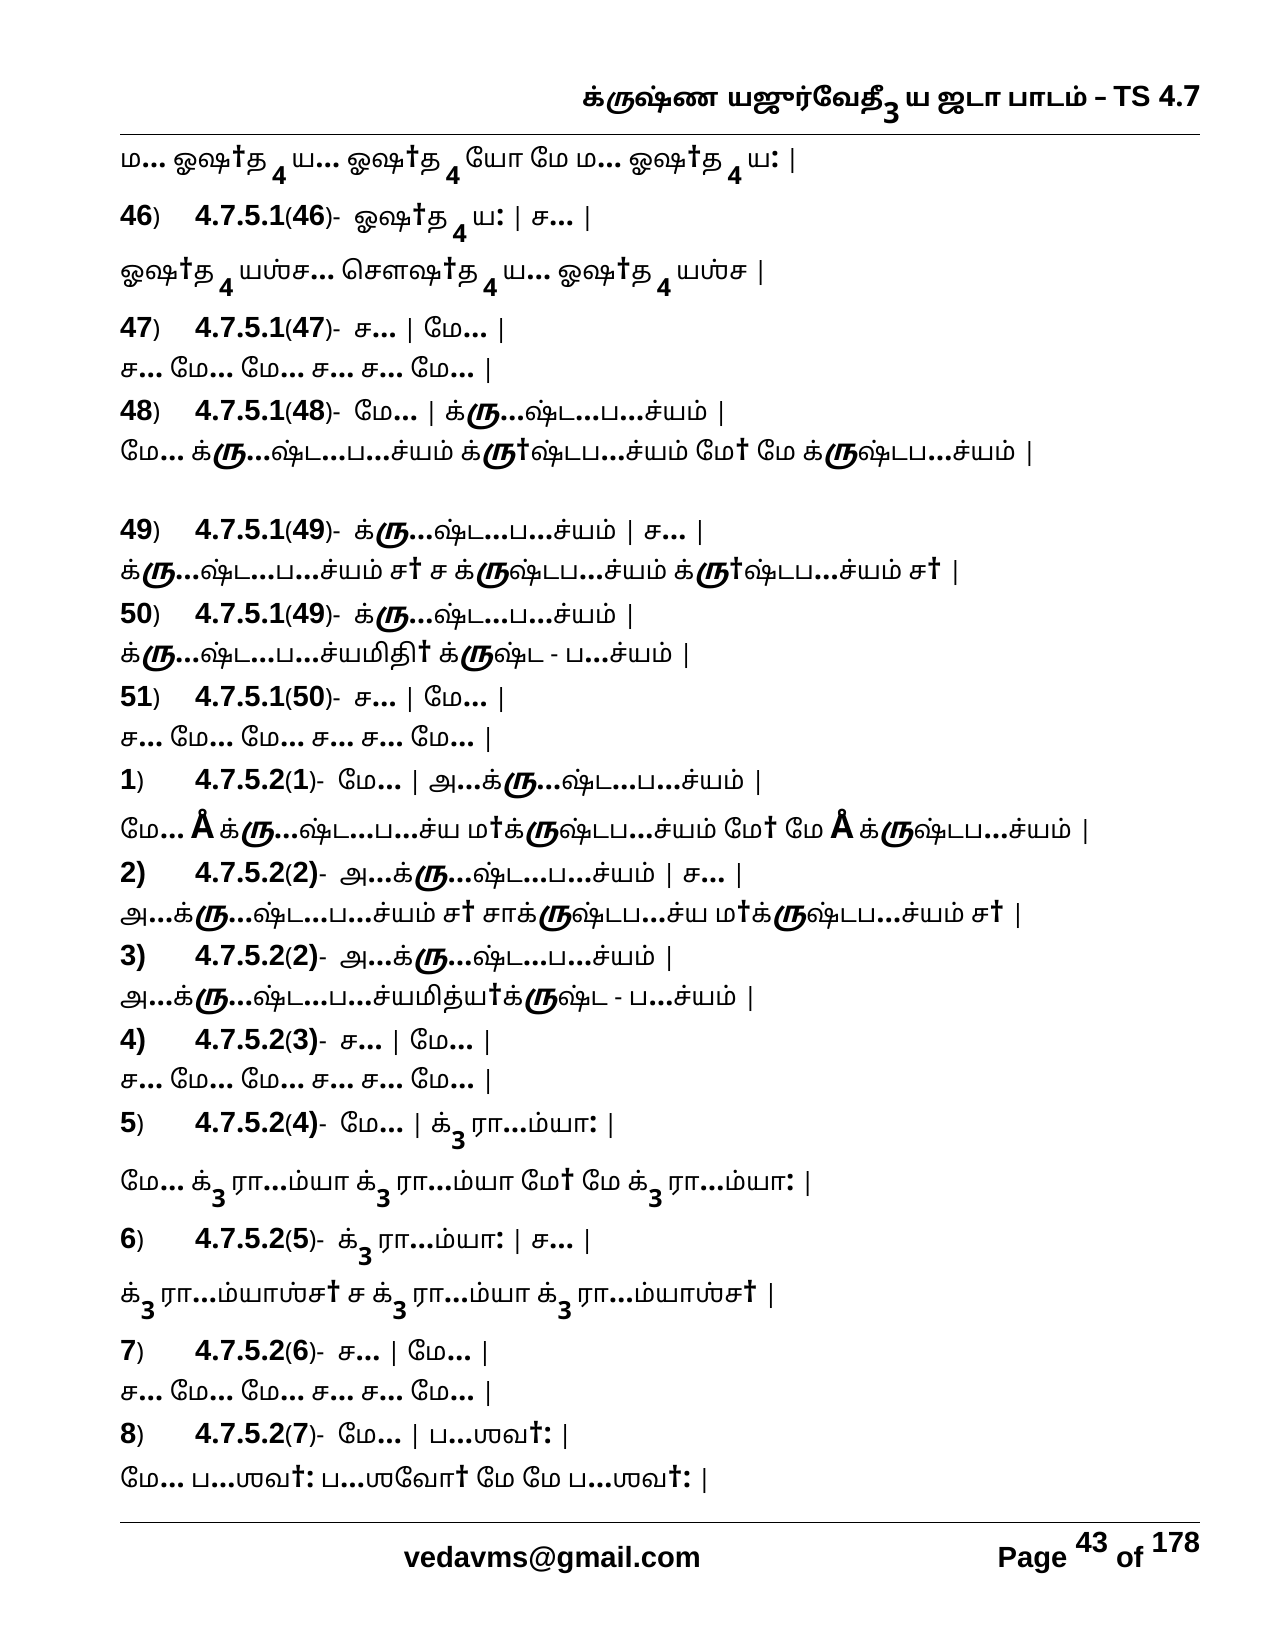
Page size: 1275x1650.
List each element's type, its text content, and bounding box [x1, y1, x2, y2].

text 4) 4.7.5.2(3)- ச… | மே… | [120, 1018, 1200, 1060]
text 2) 4.7.5.2(2)- அ…க்ரு…ஷ்ட…ப…ச்யம் | ச… | [120, 851, 1200, 893]
text 3) 4.7.5.2(2)- அ…க்ரு…ஷ்ட…ப…ச்யம் | [120, 934, 1200, 976]
text ச… மே… மே… ச… ச… மே… | [120, 350, 1200, 388]
text 5) 4.7.5.2(4)- மே… | க்3ரா…ம்யா: | [120, 1101, 1200, 1157]
text ச… மே… மே… ச… ச… மே… | [120, 719, 1200, 757]
text ம… ஓஷ†த4ய… ஓஷ†த4யோ மே ம… ஓஷ†த4ய: | [120, 136, 1200, 192]
text க்ரு…ஷ்ட…ப…ச்யம் ச† ச க்ருஷ்டப…ச்யம் க்ரு†ஷ்டப…ச்யம் ச† | [120, 553, 1200, 590]
text க்ரு…ஷ்ட…ப…ச்யமிதி† க்ருஷ்ட - ப…ச்யம் | [120, 636, 1200, 673]
text 6) 4.7.5.2(5)- க்3ரா…ம்யா: | ச… | [120, 1217, 1200, 1273]
text மே… Åக்ரு…ஷ்ட…ப…ச்ய ம†க்ருஷ்டப…ச்யம் மே† மே Åக்ருஷ்டப…ச்யம் | [120, 803, 1200, 849]
text ச… மே… மே… ச… ச… மே… | [120, 1373, 1200, 1411]
text 49) 4.7.5.1(49)- க்ரு…ஷ்ட…ப…ச்யம் | ச… | [120, 509, 1200, 551]
text க்3ரா…ம்யாஶ்ச† ச க்3ரா…ம்யா க்3ரா…ம்யாஶ்ச† | [120, 1276, 1200, 1327]
text 47) 4.7.5.1(47)- ச… | மே… | [120, 306, 1200, 348]
text 48) 4.7.5.1(48)- மே… | க்ரு…ஷ்ட…ப…ச்யம் | [120, 389, 1200, 431]
text மே… ப…ஶவ†: ப…ஶவோ† மே மே ப…ஶவ†: | [120, 1456, 1200, 1498]
text அ…க்ரு…ஷ்ட…ப…ச்யமித்ய†க்ருஷ்ட - ப…ச்யம் | [120, 978, 1200, 1016]
text மே… க்3ரா…ம்யா க்3ரா…ம்யா மே† மே க்3ரா…ம்யா: | [120, 1159, 1200, 1215]
text அ…க்ரு…ஷ்ட…ப…ச்யம் ச† சாக்ருஷ்டப…ச்ய ம†க்ருஷ்டப…ச்யம் ச† | [120, 895, 1200, 933]
text 46) 4.7.5.1(46)- ஓஷ†த4ய: | ச… | [120, 194, 1200, 250]
text 1) 4.7.5.2(1)- மே… | அ…க்ரு…ஷ்ட…ப…ச்யம் | [120, 759, 1200, 801]
text 50) 4.7.5.1(49)- க்ரு…ஷ்ட…ப…ச்யம் | [120, 592, 1200, 634]
text ச… மே… மே… ச… ச… மே… | [120, 1062, 1200, 1099]
text 7) 4.7.5.2(6)- ச… | மே… | [120, 1329, 1200, 1371]
text ஓஷ†த4யஶ்ச… சௌஷ†த4ய… ஓஷ†த4யஶ்ச | [120, 253, 1200, 304]
text 8) 4.7.5.2(7)- மே… | ப…ஶவ†: | [120, 1412, 1200, 1454]
text 51) 4.7.5.1(50)- ச… | மே… | [120, 675, 1200, 717]
text மே… க்ரு…ஷ்ட…ப…ச்யம் க்ரு†ஷ்டப…ச்யம் மே† மே க்ருஷ்டப…ச்யம் | [120, 433, 1200, 471]
